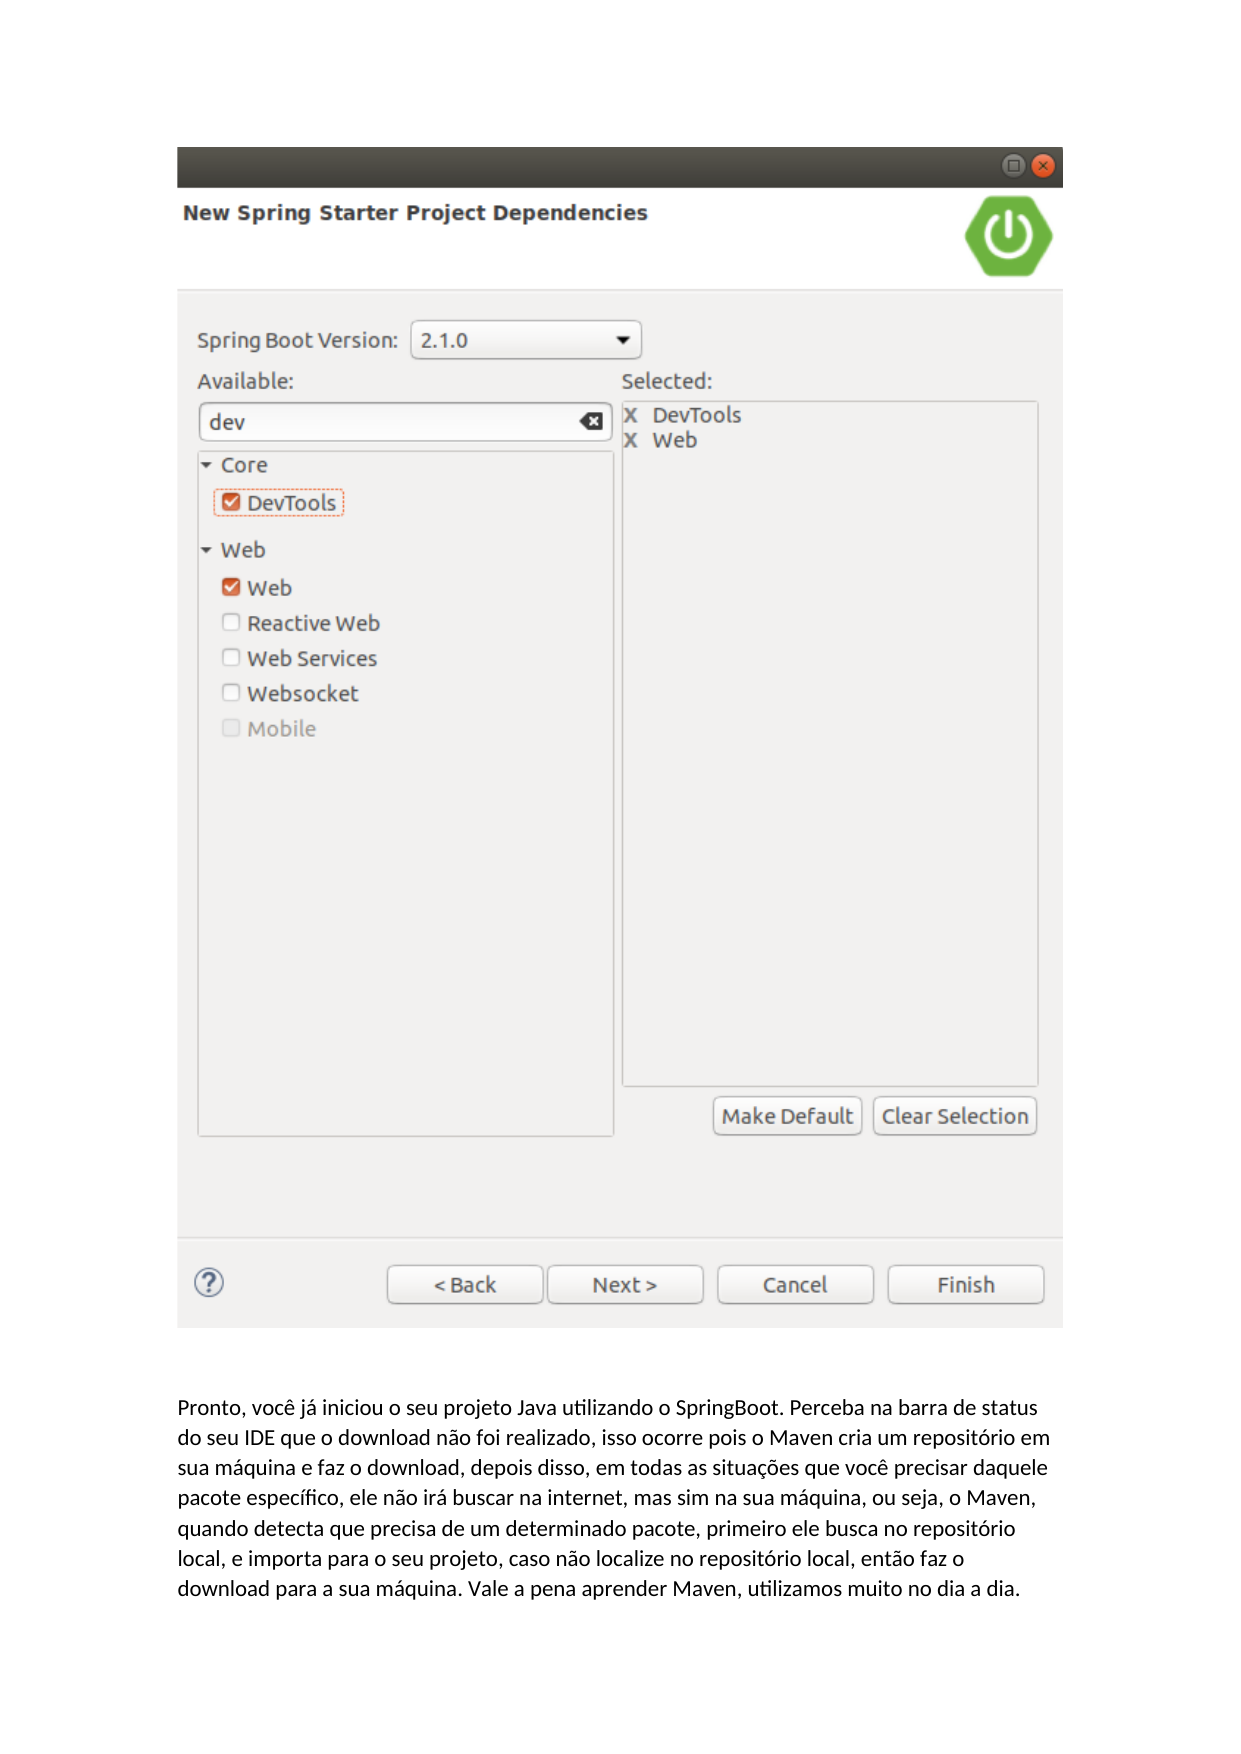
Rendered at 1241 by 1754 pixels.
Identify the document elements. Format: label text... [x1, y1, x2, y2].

text Pronto, você já iniciou o seu projeto Java utilizando o SpringBoot. Perceba na barra de status do seu IDE que o download não foi realizado, isso ocorre pois o Maven cria um repositório em sua máquina e faz o download, depois disso, em todas as situações que você precisar daquele pacote específico, ele não irá buscar na internet, mas sim na sua máquina, ou seja, o Maven, quando detecta que precisa de um determinado pacote, primeiro ele busca no repositório local, e importa para o seu projeto, caso não localize no repositório local, então faz o download para a sua máquina. Vale a pena aprender Maven, utilizamos muito no dia a dia. [177, 1393, 1063, 1602]
picture [177, 147, 1063, 1328]
